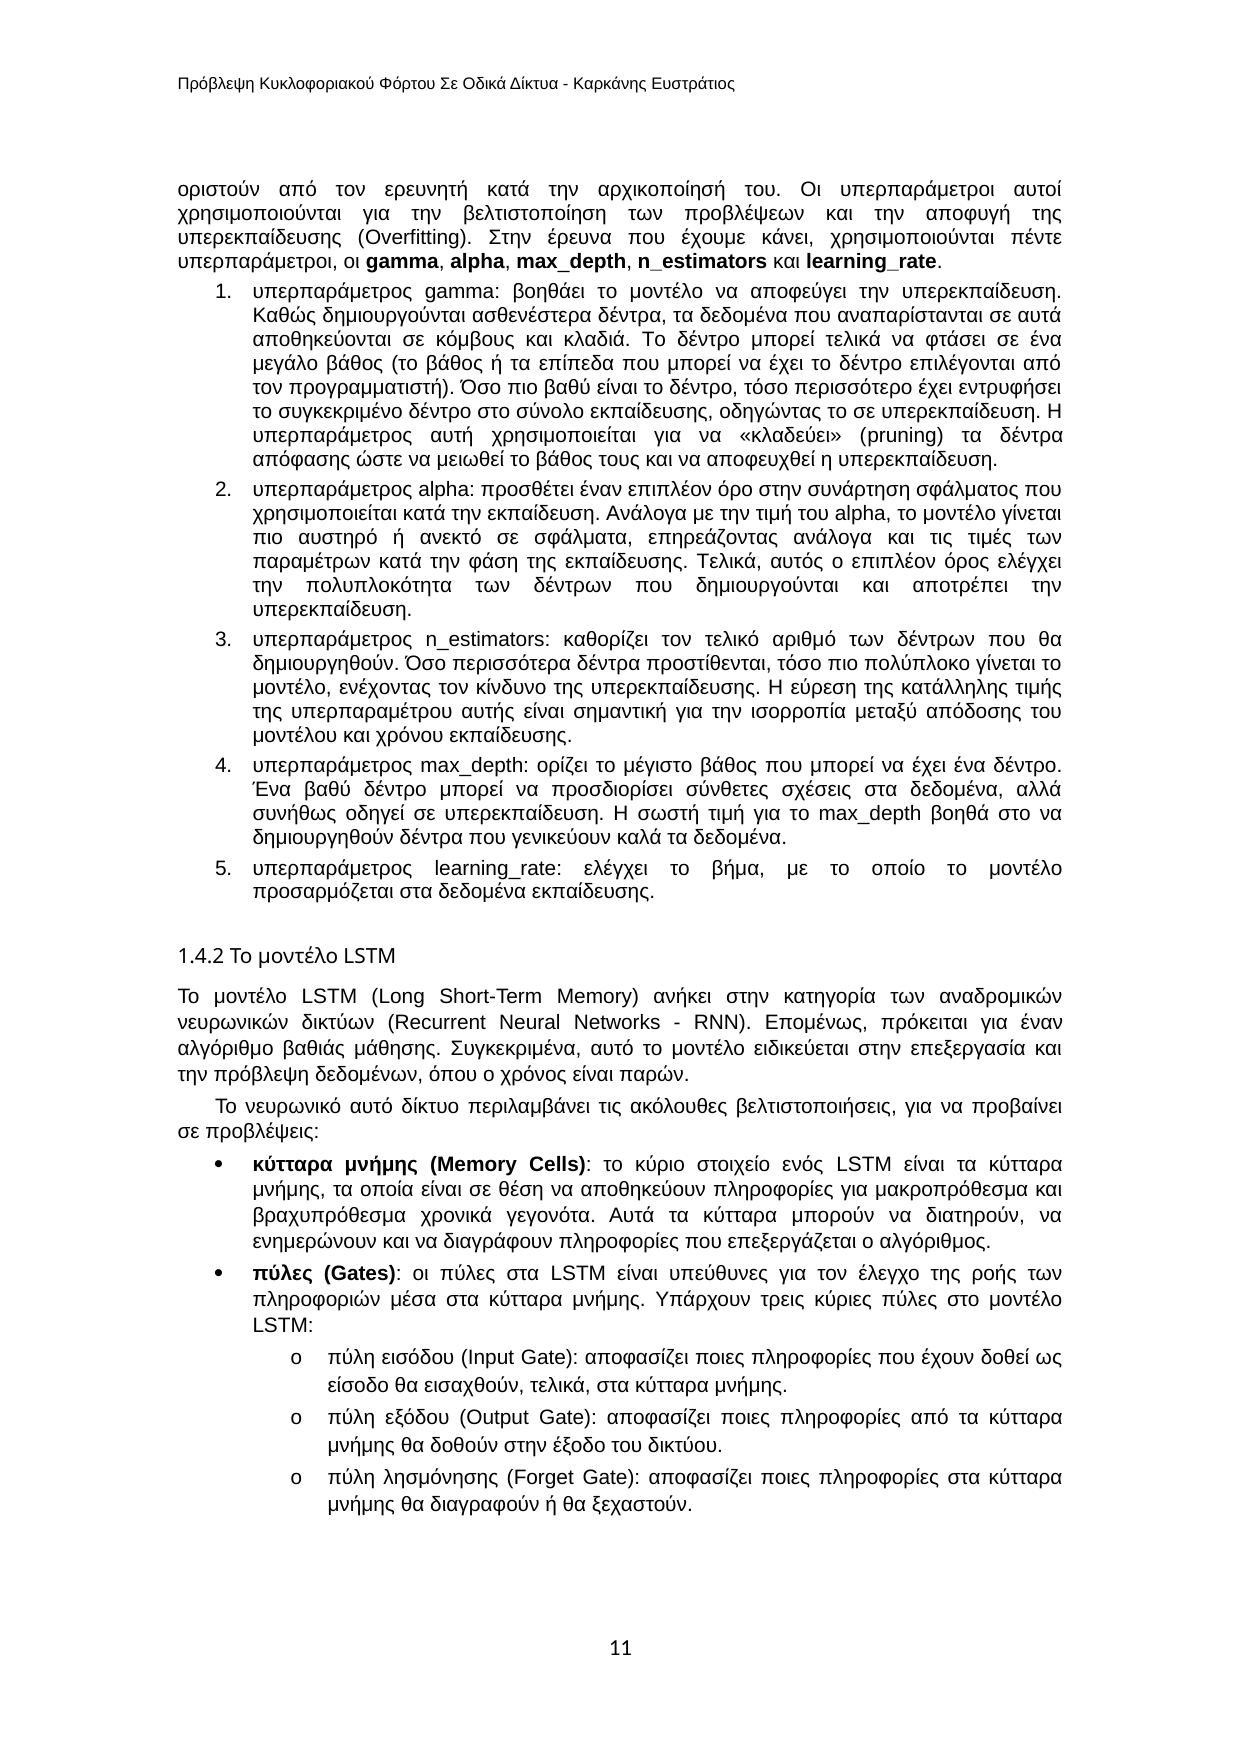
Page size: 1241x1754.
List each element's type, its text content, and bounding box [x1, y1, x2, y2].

list υπερπαράμετρος n_estimators: καθορίζει τον τελικό αριθμό των δέντρων που θα δημιουργηθούν. Όσο περισσότερα δέντρα προστίθενται, τόσο πιο πολύπλοκο γίνεται το μοντέλο, ενέχοντας τον κίνδυνο της υπερεκπαίδευσης. Η εύρεση της κατάλληλης τιμής της υπερπαραμέτρου αυτής είναι σημαντική για την ισορροπία μεταξύ απόδοσης του μοντέλου και χρόνου εκπαίδευσης. [215, 627, 1063, 747]
text Το νευρωνικό αυτό δίκτυο περιλαμβάνει τις ακόλουθες βελτιστοποιήσεις, για να προβαίνει σε προβλέψεις: [177, 1093, 1063, 1143]
list πύλη λησμόνησης (Forget Gate): αποφασίζει ποιες πληροφορίες στα κύτταρα μνήμης θα διαγραφούν ή θα ξεχαστούν. [290, 1464, 1063, 1516]
list πύλη εξόδου (Output Gate): αποφασίζει ποιες πληροφορίες από τα κύτταρα μνήμης θα δοθούν στην έξοδο του δικτύου. [290, 1405, 1063, 1456]
subtitle 1.4.2 Το μοντέλο LSTM [177, 941, 1063, 969]
text Το μοντέλο LSTM (Long Short-Term Memory) ανήκει στην κατηγορία των αναδρομικών νευρωνικών δικτύων (Recurrent Neural Networks - RNN). Επομένως, πρόκειται για έναν αλγόριθμο βαθιάς μάθησης. Συγκεκριμένα, αυτό το μοντέλο ειδικεύεται στην επεξεργασία και την πρόβλεψη δεδομένων, όπου ο χρόνος είναι παρών. [177, 984, 1063, 1085]
list υπερπαράμετρος learning_rate: ελέγχει το βήμα, με το οποίο το μοντέλο προσαρμόζεται στα δεδομένα εκπαίδευσης. [215, 855, 1063, 903]
list υπερπαράμετρος max_depth: ορίζει το μέγιστο βάθος που μπορεί να έχει ένα δέντρο. Ένα βαθύ δέντρο μπορεί να προσδιορίσει σύνθετες σχέσεις στα δεδομένα, αλλά συνήθως οδηγεί σε υπερεκπαίδευση. Η σωστή τιμή για το max_depth βοηθά στο να δημιουργηθούν δέντρα που γενικεύουν καλά τα δεδομένα. [215, 753, 1063, 849]
list πύλη εισόδου (Input Gate): αποφασίζει ποιες πληροφορίες που έχουν δοθεί ως είσοδο θα εισαχθούν, τελικά, στα κύτταρα μνήμης. [290, 1345, 1063, 1397]
